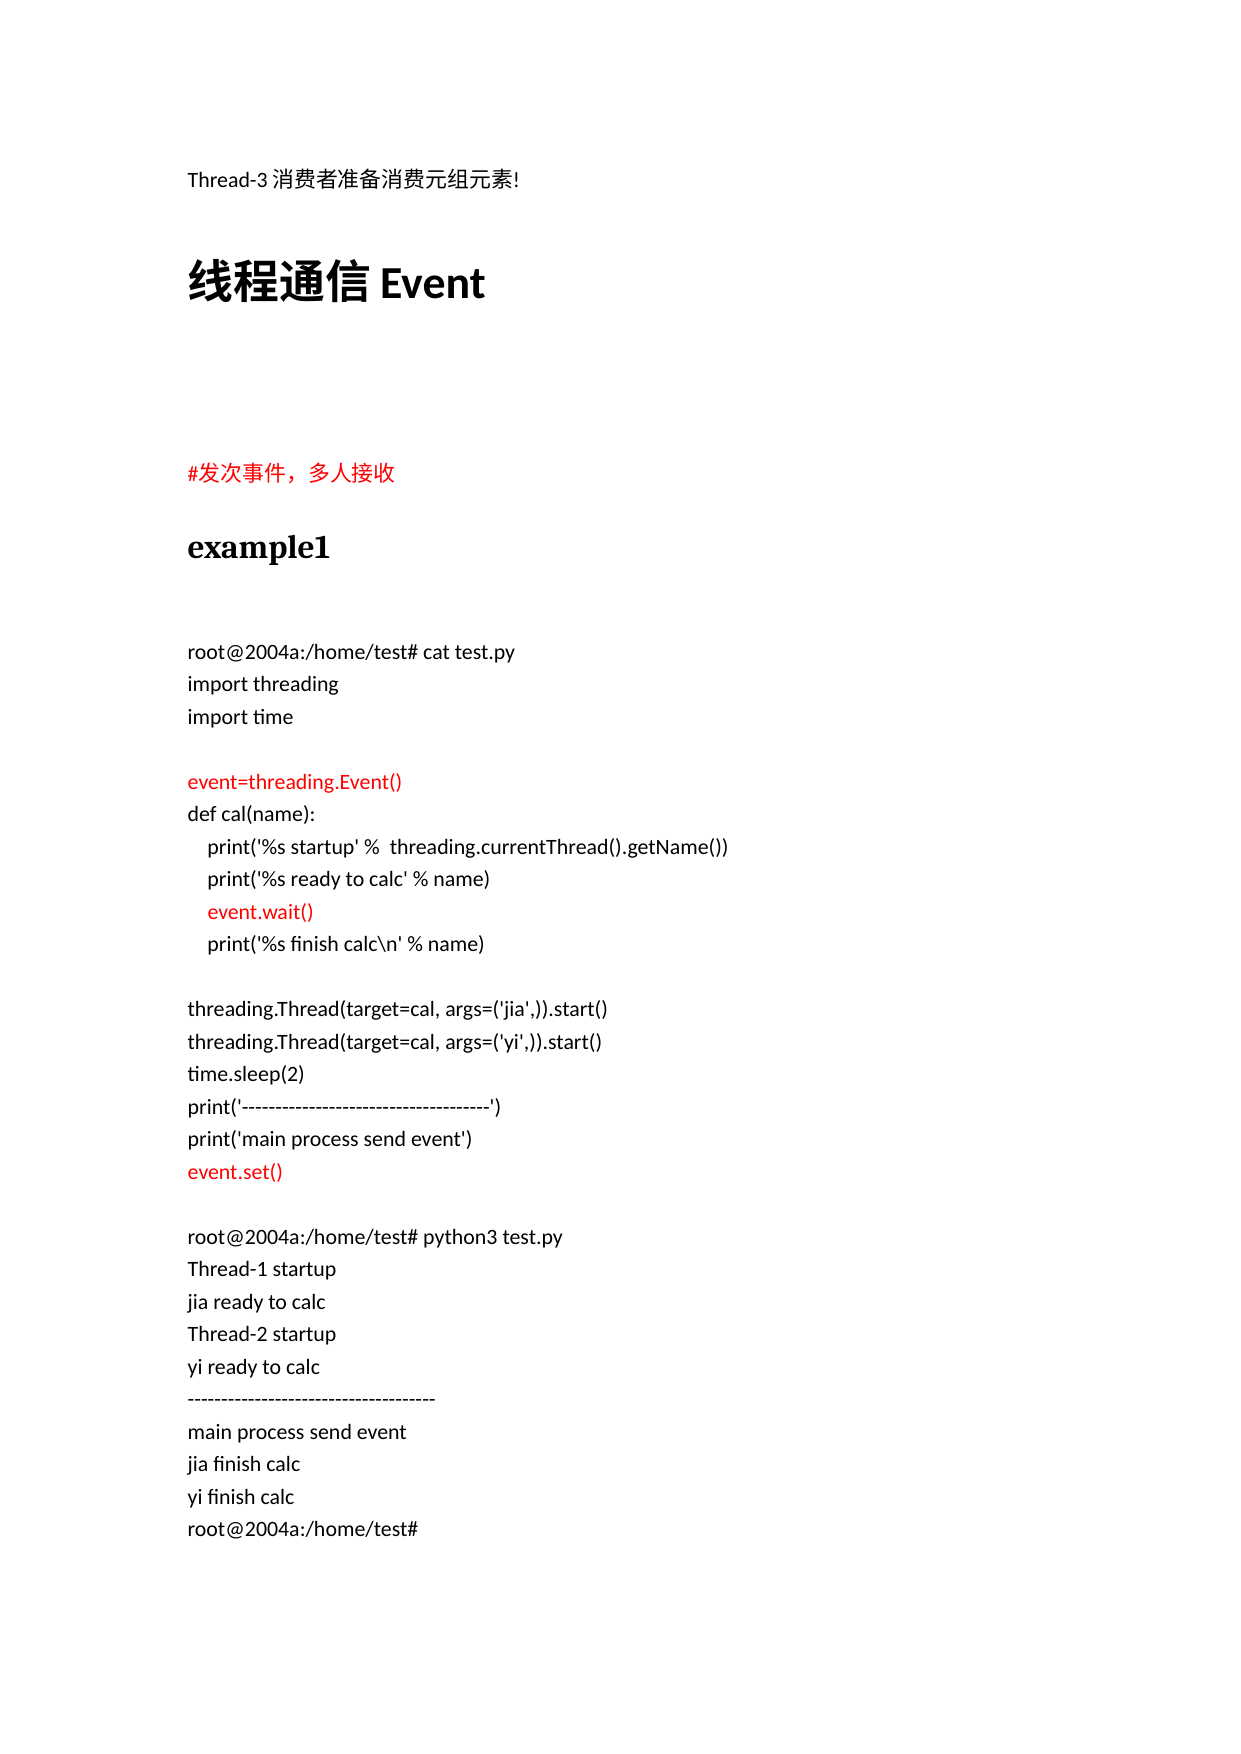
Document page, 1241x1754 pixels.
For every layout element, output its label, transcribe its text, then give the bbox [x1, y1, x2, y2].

subtitle 线程通信Event [187, 230, 1053, 327]
text event=threading.Event() [187, 765, 1053, 797]
text root@2004a:/home/test# cat test.py [187, 635, 1053, 667]
text def cal(name): [187, 797, 1053, 830]
text jia ready to calc [187, 1285, 1053, 1317]
text Thread-3消费者准备消费元组元素! [187, 162, 1053, 194]
text threading.Thread(target=cal, args=('jia',)).start() [187, 992, 1053, 1025]
text main process send event [187, 1415, 1053, 1447]
text print('%s ready to calc' % name) [187, 862, 1053, 895]
text root@2004a:/home/test# [187, 1512, 1053, 1545]
text yi ready to calc [187, 1350, 1053, 1382]
text print('main process send event') [187, 1122, 1053, 1155]
text event.set() [187, 1155, 1053, 1187]
text root@2004a:/home/test# python3 test.py [187, 1220, 1053, 1252]
text event.wait() [187, 895, 1053, 927]
text Thread-1 startup [187, 1252, 1053, 1285]
text threading.Thread(target=cal, args=('yi',)).start() [187, 1025, 1053, 1057]
text import time [187, 700, 1053, 732]
text print('%s finish calc\n' % name) [187, 927, 1053, 960]
text #发次事件，多人接收 [187, 455, 1053, 488]
text print('-------------------------------------') [187, 1090, 1053, 1122]
text print('%s startup' % threading.currentThread().getName()) [187, 830, 1053, 862]
text ------------------------------------- [187, 1382, 1053, 1415]
text yi finish calc [187, 1480, 1053, 1512]
text time.sleep(2) [187, 1057, 1053, 1090]
text import threading [187, 667, 1053, 700]
text jia finish calc [187, 1447, 1053, 1480]
text Thread-2 startup [187, 1317, 1053, 1350]
subtitle example1 [187, 515, 1053, 580]
